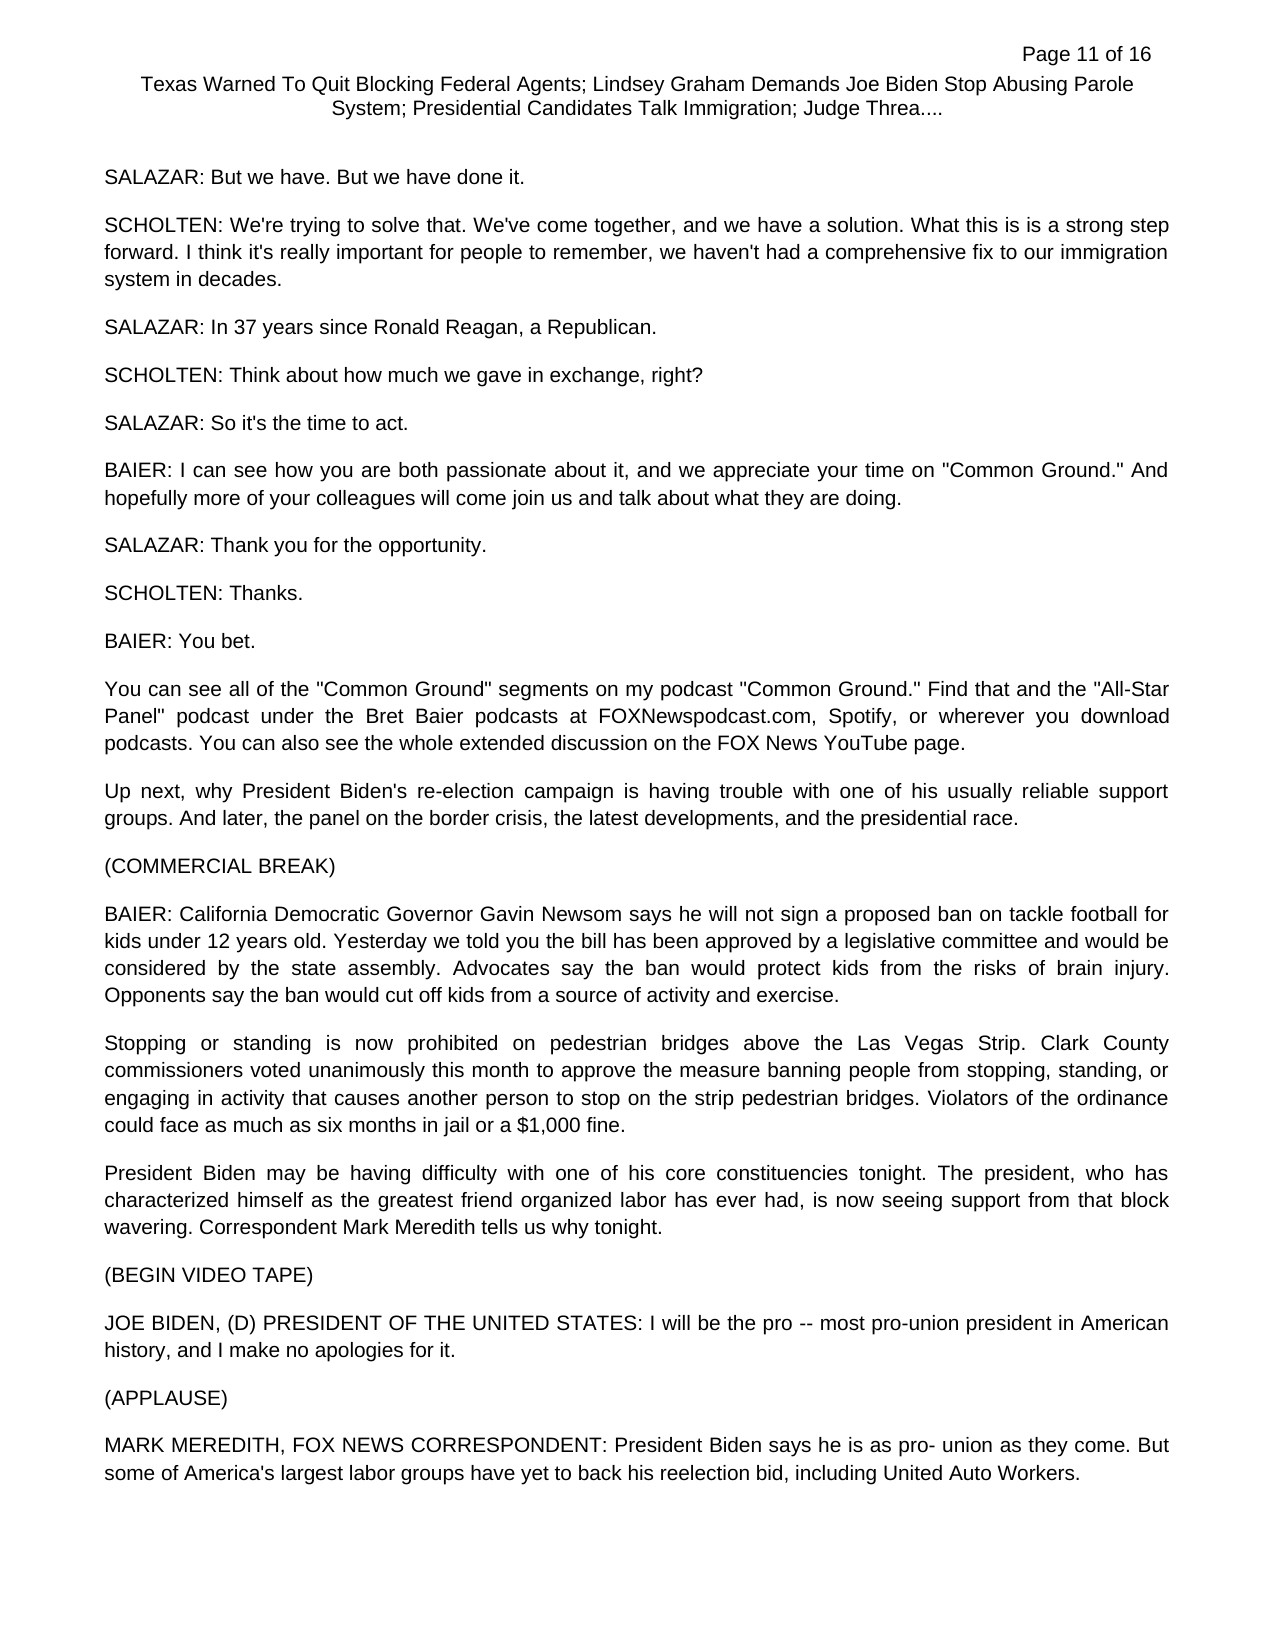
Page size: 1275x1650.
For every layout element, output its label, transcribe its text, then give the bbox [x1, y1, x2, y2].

text SCHOLTEN: Think about how much we gave in exchange, right? [104, 359, 1171, 386]
text (COMMERCIAL BREAK) [104, 851, 1171, 878]
text MARK MEREDITH, FOX NEWS CORRESPONDENT: President Biden says he is as pro- union as they come. But some of America's largest labor groups have yet to back his reelection bid, including United Auto Workers. [104, 1430, 1171, 1484]
text SCHOLTEN: Thanks. [104, 578, 1171, 605]
text SCHOLTEN: We're trying to solve that. We've come together, and we have a solution. What this is is a strong step forward. I think it's really important for people to remember, we haven't had a comprehensive fix to our immigration system in decades. [104, 209, 1171, 291]
text BAIER: I can see how you are both passionate about it, and we appreciate your time on "Common Ground." And hopefully more of your colleagues will come join us and talk about what they are doing. [104, 455, 1171, 509]
text Stopping or standing is now prohibited on pedestrian bridges above the Las Vegas Strip. Clark County commissioners voted unanimously this month to approve the measure banning people from stopping, standing, or engaging in activity that causes another person to stop on the strip pedestrian bridges. Violators of the ordinance could face as much as six months in jail or a $1,000 fine. [104, 1028, 1171, 1136]
text Up next, why President Biden's re-election campaign is having trouble with one of his usually reliable support groups. And later, the panel on the border crisis, the latest developments, and the presidential race. [104, 776, 1171, 830]
text (APPLAUSE) [104, 1382, 1171, 1409]
text SALAZAR: Thank you for the opportunity. [104, 530, 1171, 557]
text JOE BIDEN, (D) PRESIDENT OF THE UNITED STATES: I will be the pro -- most pro-union president in American history, and I make no apologies for it. [104, 1307, 1171, 1361]
text SALAZAR: So it's the time to act. [104, 407, 1171, 434]
text President Biden may be having difficulty with one of his core constituencies tonight. The president, who has characterized himself as the greatest friend organized labor has ever had, is now seeing support from that block wavering. Correspondent Mark Meredith tells us why tonight. [104, 1157, 1171, 1238]
text BAIER: You bet. [104, 626, 1171, 653]
text You can see all of the "Common Ground" segments on my podcast "Common Ground." Find that and the "All-Star Panel" podcast under the Bret Baier podcasts at FOXNewspodcast.com, Spotify, or wherever you download podcasts. You can also see the whole extended discussion on the FOX News YouTube page. [104, 674, 1171, 755]
text BAIER: California Democratic Governor Gavin Newsom says he will not sign a proposed ban on tackle football for kids under 12 years old. Yesterday we told you the bill has been approved by a legislative committee and would be considered by the state assembly. Advocates say the ban would protect kids from the risks of brain injury. Opponents say the ban would cut off kids from a source of activity and exercise. [104, 899, 1171, 1007]
text SALAZAR: In 37 years since Ronald Reagan, a Republican. [104, 311, 1171, 338]
text SALAZAR: But we have. But we have done it. [104, 161, 1171, 188]
text (BEGIN VIDEO TAPE) [104, 1259, 1171, 1286]
